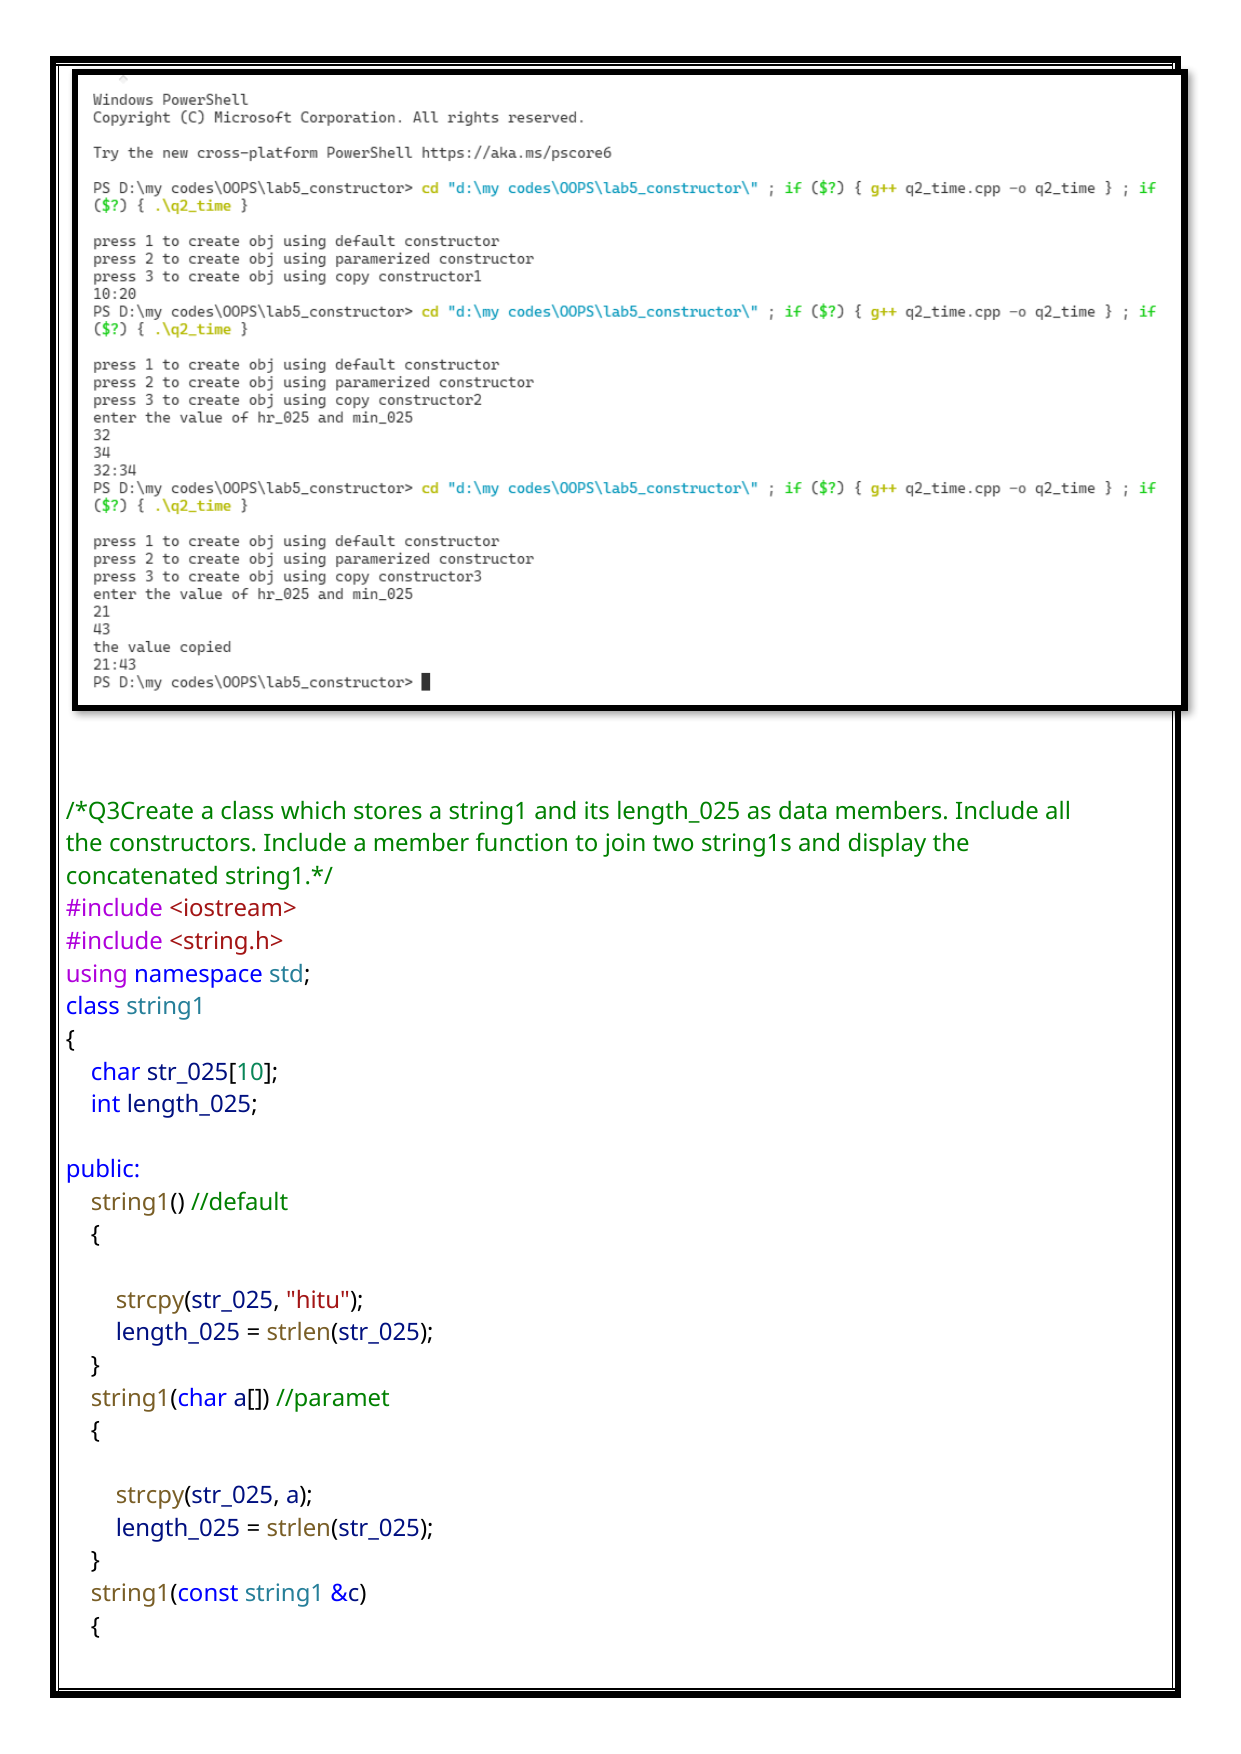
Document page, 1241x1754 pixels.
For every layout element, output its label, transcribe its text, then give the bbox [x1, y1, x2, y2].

text #include <string.h> [66, 924, 1172, 956]
text { [66, 1217, 1172, 1250]
text using namespace std; [66, 956, 1172, 989]
text int length_025; [66, 1087, 1172, 1119]
text #include <iostream> [66, 891, 1172, 924]
text public: [66, 1152, 1172, 1185]
text strcpy(str_025, "hitu"); [66, 1282, 1172, 1315]
text length_025 = strlen(str_025); [66, 1511, 1172, 1543]
text } [66, 1543, 1172, 1576]
text class string1 [66, 989, 1172, 1022]
picture [78, 75, 1181, 705]
text strcpy(str_025, a); [66, 1478, 1172, 1511]
text length_025 = strlen(str_025); [66, 1315, 1172, 1348]
text string1(const string1 &c) [66, 1576, 1172, 1608]
text string1(char a[]) //paramet [66, 1380, 1172, 1413]
text /*Q3Create a class which stores a string1 and its length_025 as data members. Include all [66, 793, 1172, 826]
text { [66, 1608, 1172, 1641]
text concatenated string1.*/ [66, 859, 1172, 891]
text string1() //default [66, 1185, 1172, 1217]
text { [66, 1413, 1172, 1446]
text { [66, 1022, 1172, 1054]
text char str_025[10]; [66, 1054, 1172, 1087]
text the constructors. Include a member function to join two string1s and display the [66, 826, 1172, 859]
text } [66, 1348, 1172, 1380]
